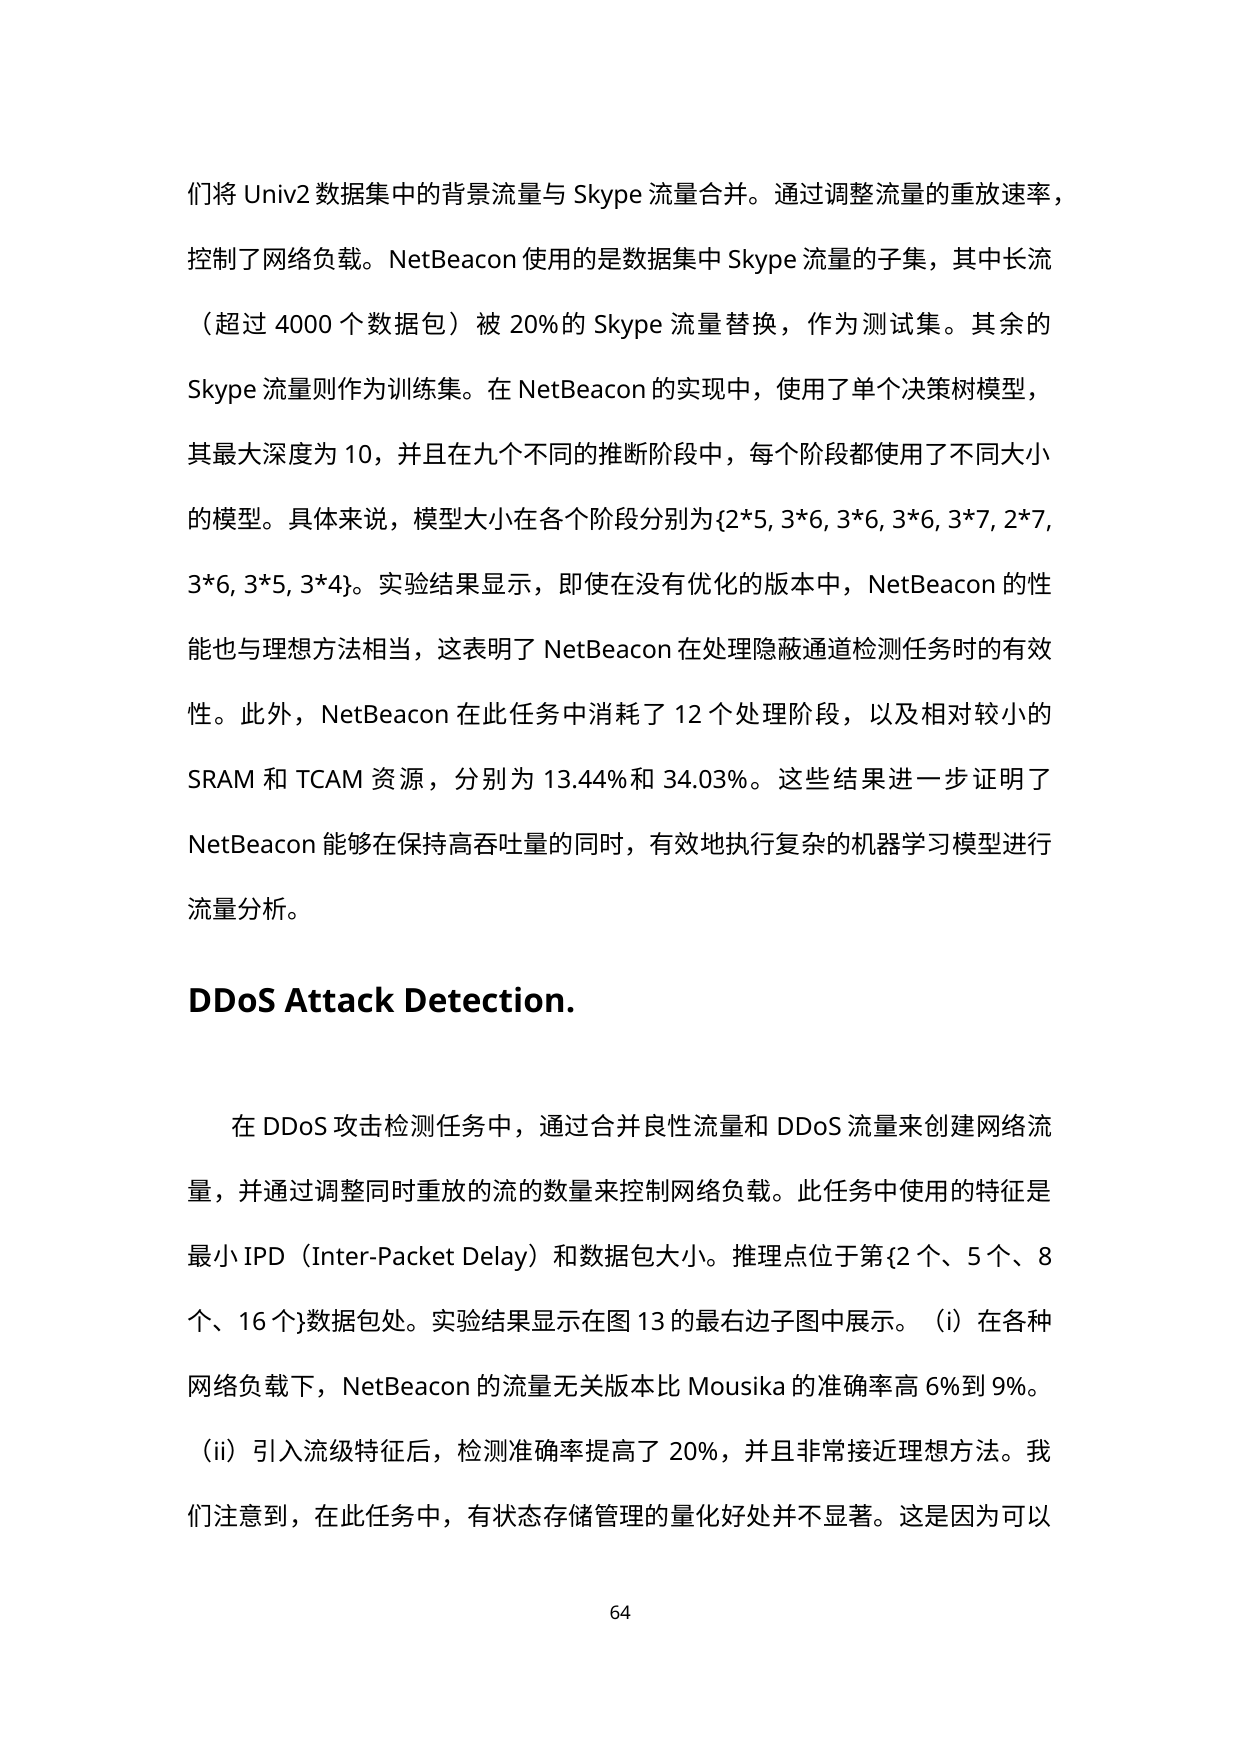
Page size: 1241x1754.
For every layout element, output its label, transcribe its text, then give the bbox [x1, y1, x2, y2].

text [187, 160, 1053, 940]
subtitle DDoS Attack Detection. [187, 967, 1053, 1032]
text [187, 1092, 1053, 1547]
